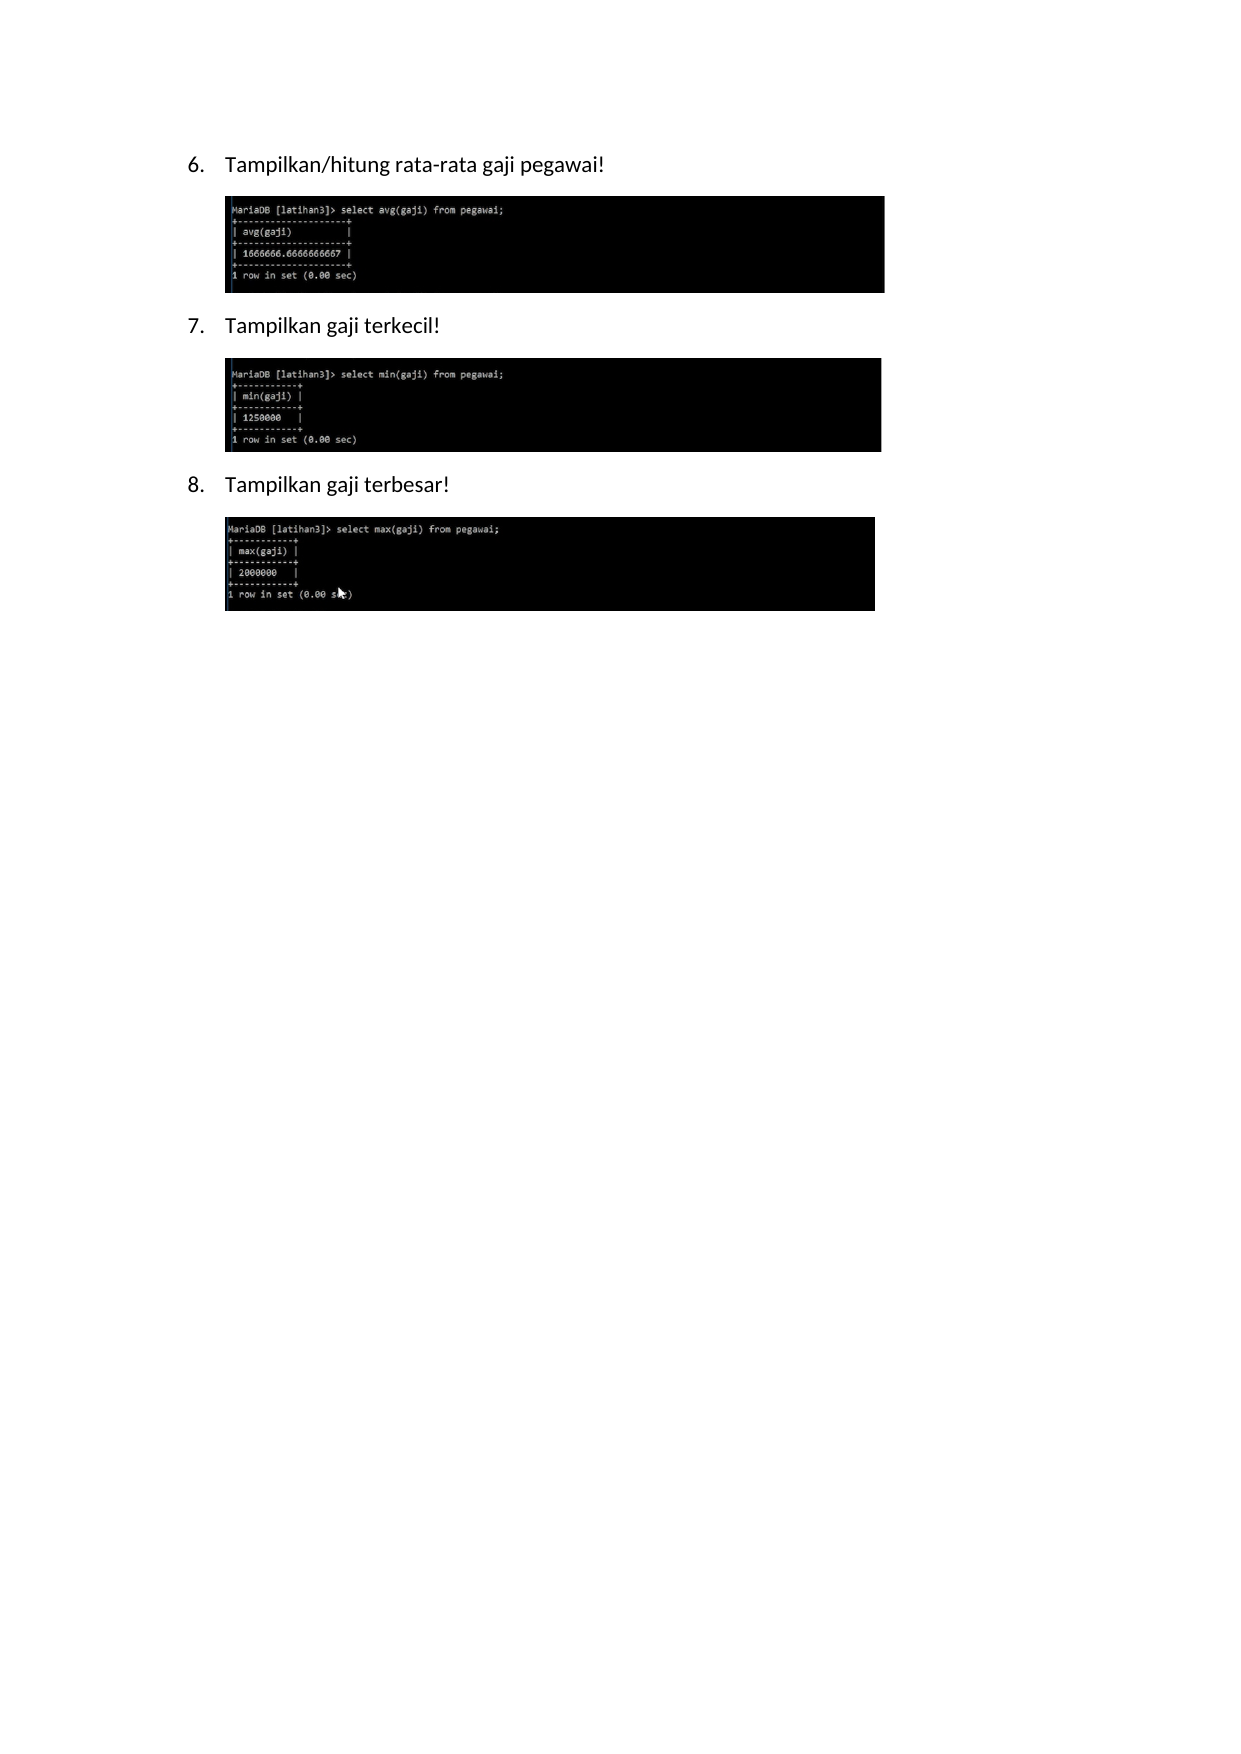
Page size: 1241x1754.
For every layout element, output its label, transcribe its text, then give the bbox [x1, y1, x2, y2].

picture [225, 358, 882, 452]
picture [225, 196, 886, 293]
list Tampilkan gaji terbesar! [187, 470, 1090, 498]
list Tampilkan gaji terkecil! [187, 311, 1090, 339]
picture [225, 517, 875, 611]
list Tampilkan/hitung rata-rata gaji pegawai! [187, 150, 1090, 178]
